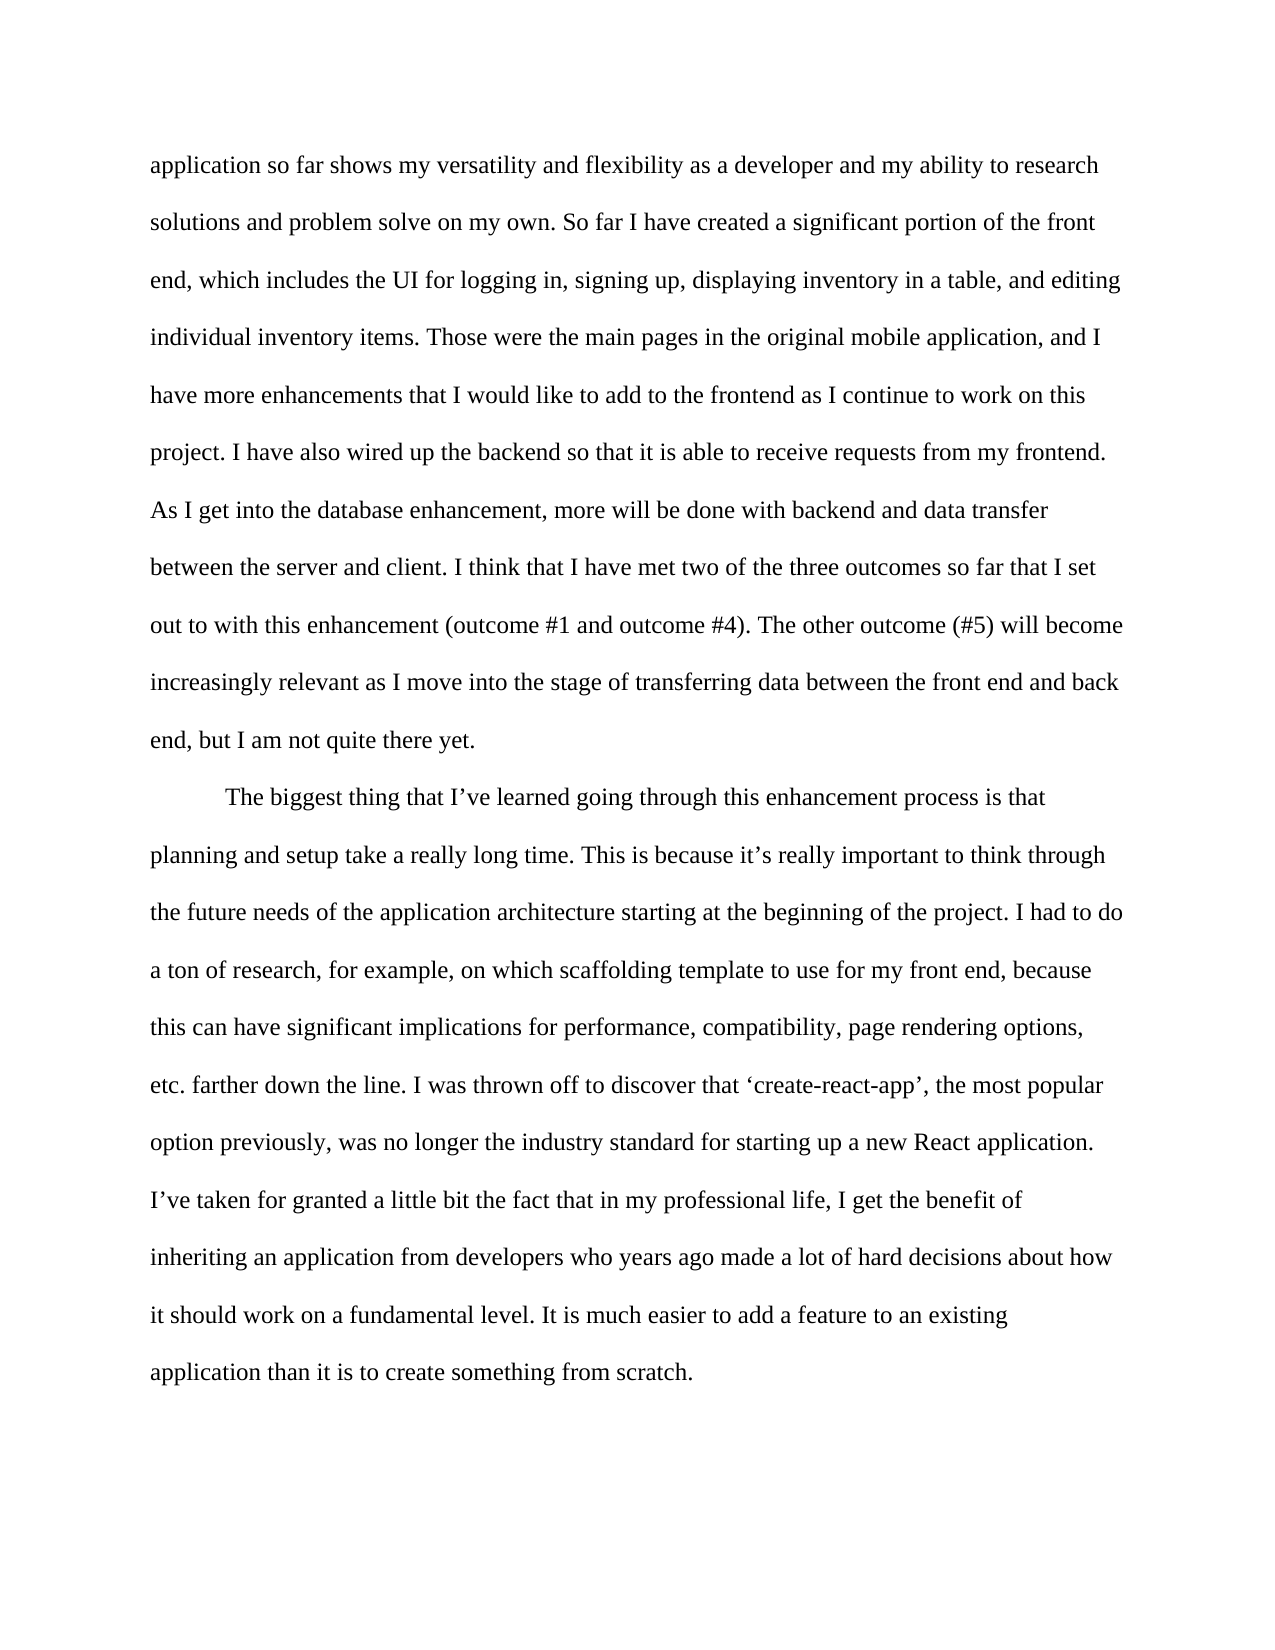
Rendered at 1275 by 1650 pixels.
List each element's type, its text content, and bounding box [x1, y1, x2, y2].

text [150, 150, 1125, 754]
text The biggest thing that I’ve learned going through this enhancement process is that planning and setup take a really long time. This is because it’s really important to think through the future needs of the application architecture starting at the beginning of the project. I had to do a ton of research, for example, on which scaffolding template to use for my front end, because this can have significant implications for performance, compatibility, page rendering options, etc. farther down the line. I was thrown off to discover that ‘create-react-app’, the most popular option previously, was no longer the industry standard for starting up a new React application. I’ve taken for granted a little bit the fact that in my professional life, I get the benefit of inheriting an application from developers who years ago made a lot of hard decisions about how it should work on a fundamental level. It is much easier to add a feature to an existing application than it is to create something from scratch. [150, 782, 1125, 1386]
